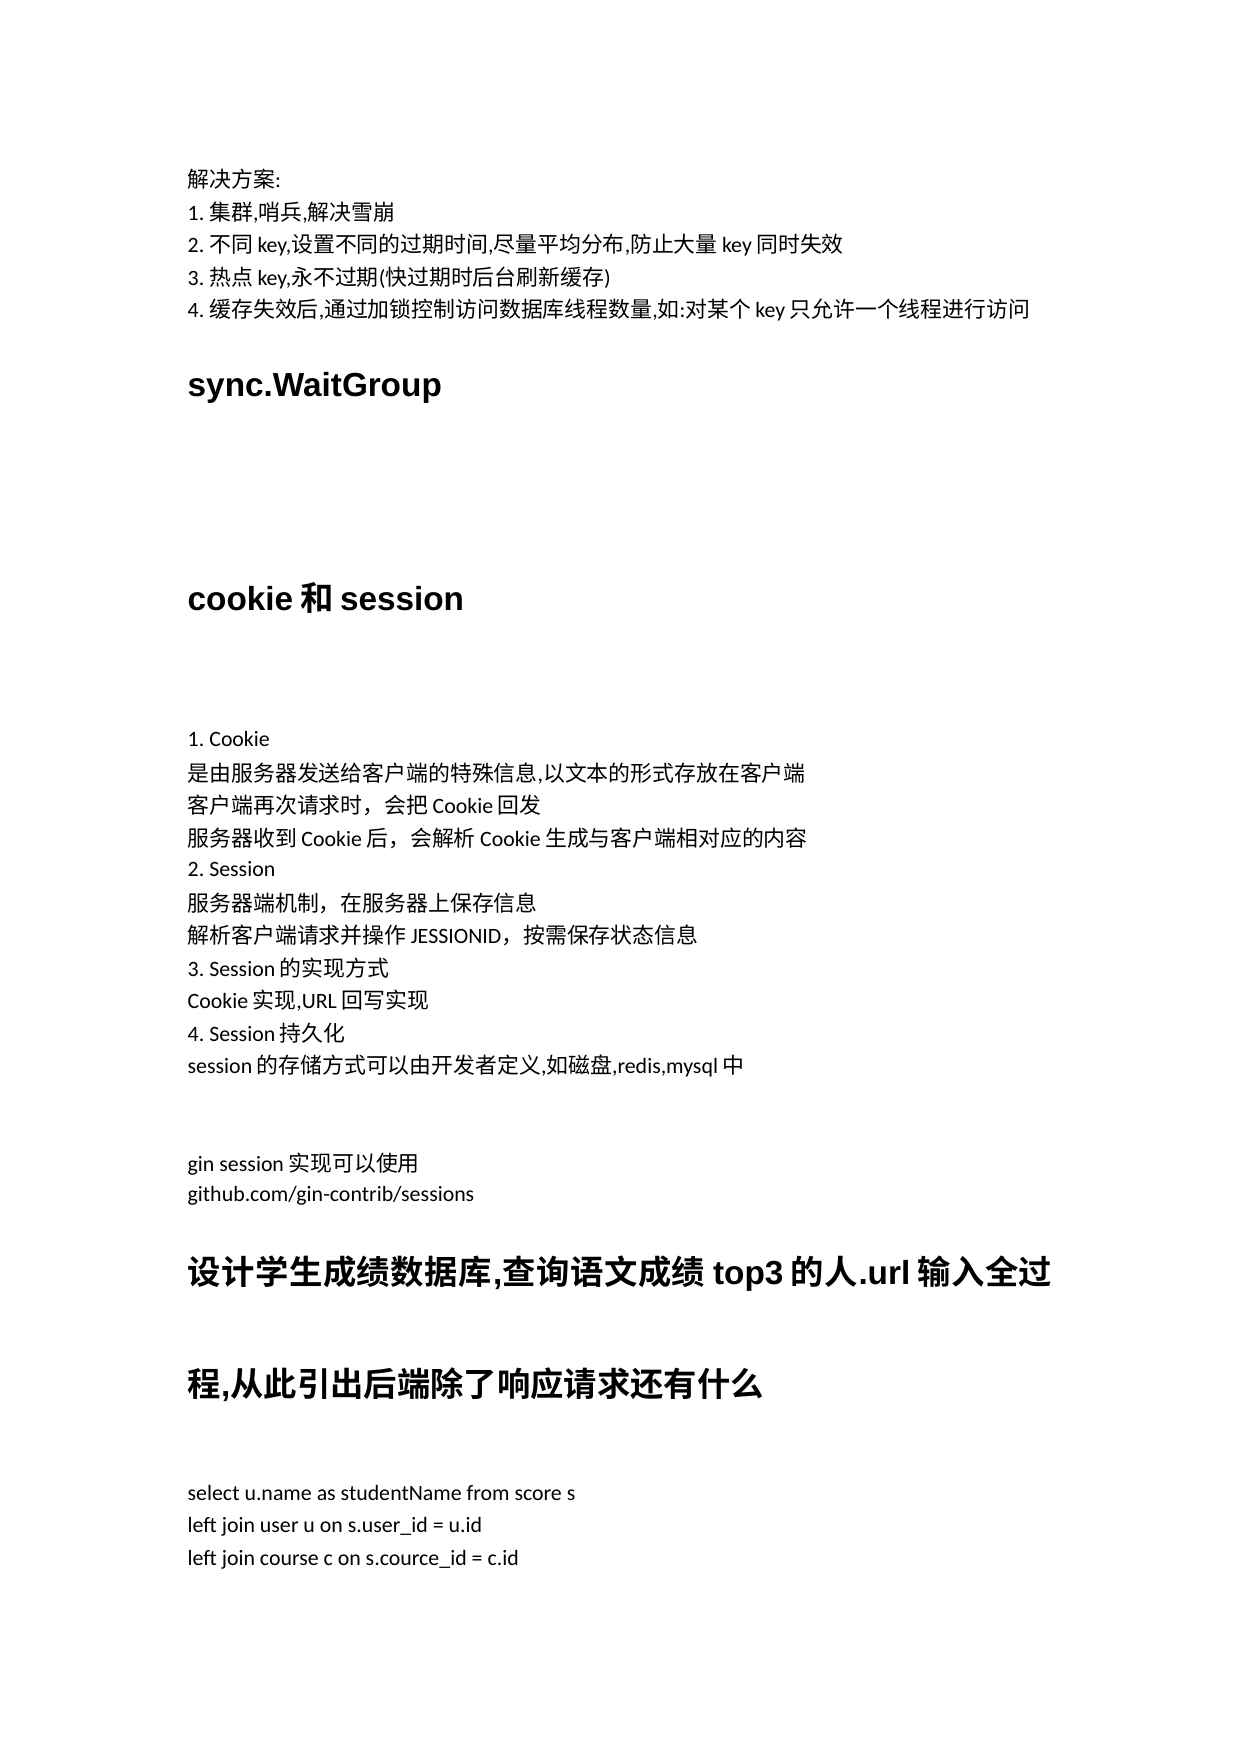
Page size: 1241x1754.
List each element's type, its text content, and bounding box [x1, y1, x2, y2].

subtitle cookie和session [187, 563, 1053, 628]
list left join user u on s.user_id = u.id [187, 1508, 1053, 1541]
subtitle sync.WaitGroup [187, 352, 1053, 417]
list Session [187, 853, 1053, 885]
list left join course c on s.cource_id = c.id [187, 1541, 1053, 1573]
list gin session实现可以使用 [187, 1145, 1053, 1178]
list 服务器收到Cookie后，会解析Cookie生成与客户端相对应的内容 [187, 820, 1053, 853]
list 解决方案: [187, 162, 1053, 194]
subtitle 设计学生成绩数据库,查询语文成绩top3的人.url输入全过程,从此引出后端除了响应请求还有什么 [187, 1237, 1053, 1414]
list 热点key,永不过期(快过期时后台刷新缓存) [187, 259, 1053, 292]
list 解析客户端请求并操作JESSIONID，按需保存状态信息 [187, 918, 1053, 950]
list 服务器端机制，在服务器上保存信息 [187, 885, 1053, 918]
list Session的实现方式 [187, 950, 1053, 983]
list Session持久化 [187, 1015, 1053, 1048]
list github.com/gin-contrib/sessions [187, 1178, 1053, 1210]
list 不同key,设置不同的过期时间,尽量平均分布,防止大量key同时失效 [187, 227, 1053, 259]
list Cookie [187, 723, 1053, 755]
list 客户端再次请求时，会把Cookie回发 [187, 788, 1053, 820]
list 集群,哨兵,解决雪崩 [187, 194, 1053, 227]
list Cookie实现,URL回写实现 [187, 983, 1053, 1015]
list 是由服务器发送给客户端的特殊信息,以文本的形式存放在客户端 [187, 755, 1053, 788]
list 缓存失效后,通过加锁控制访问数据库线程数量,如:对某个key只允许一个线程进行访问 [187, 292, 1053, 324]
list select u.name as studentName from score s [187, 1476, 1053, 1508]
list session的存储方式可以由开发者定义,如磁盘,redis,mysql中 [187, 1048, 1053, 1080]
